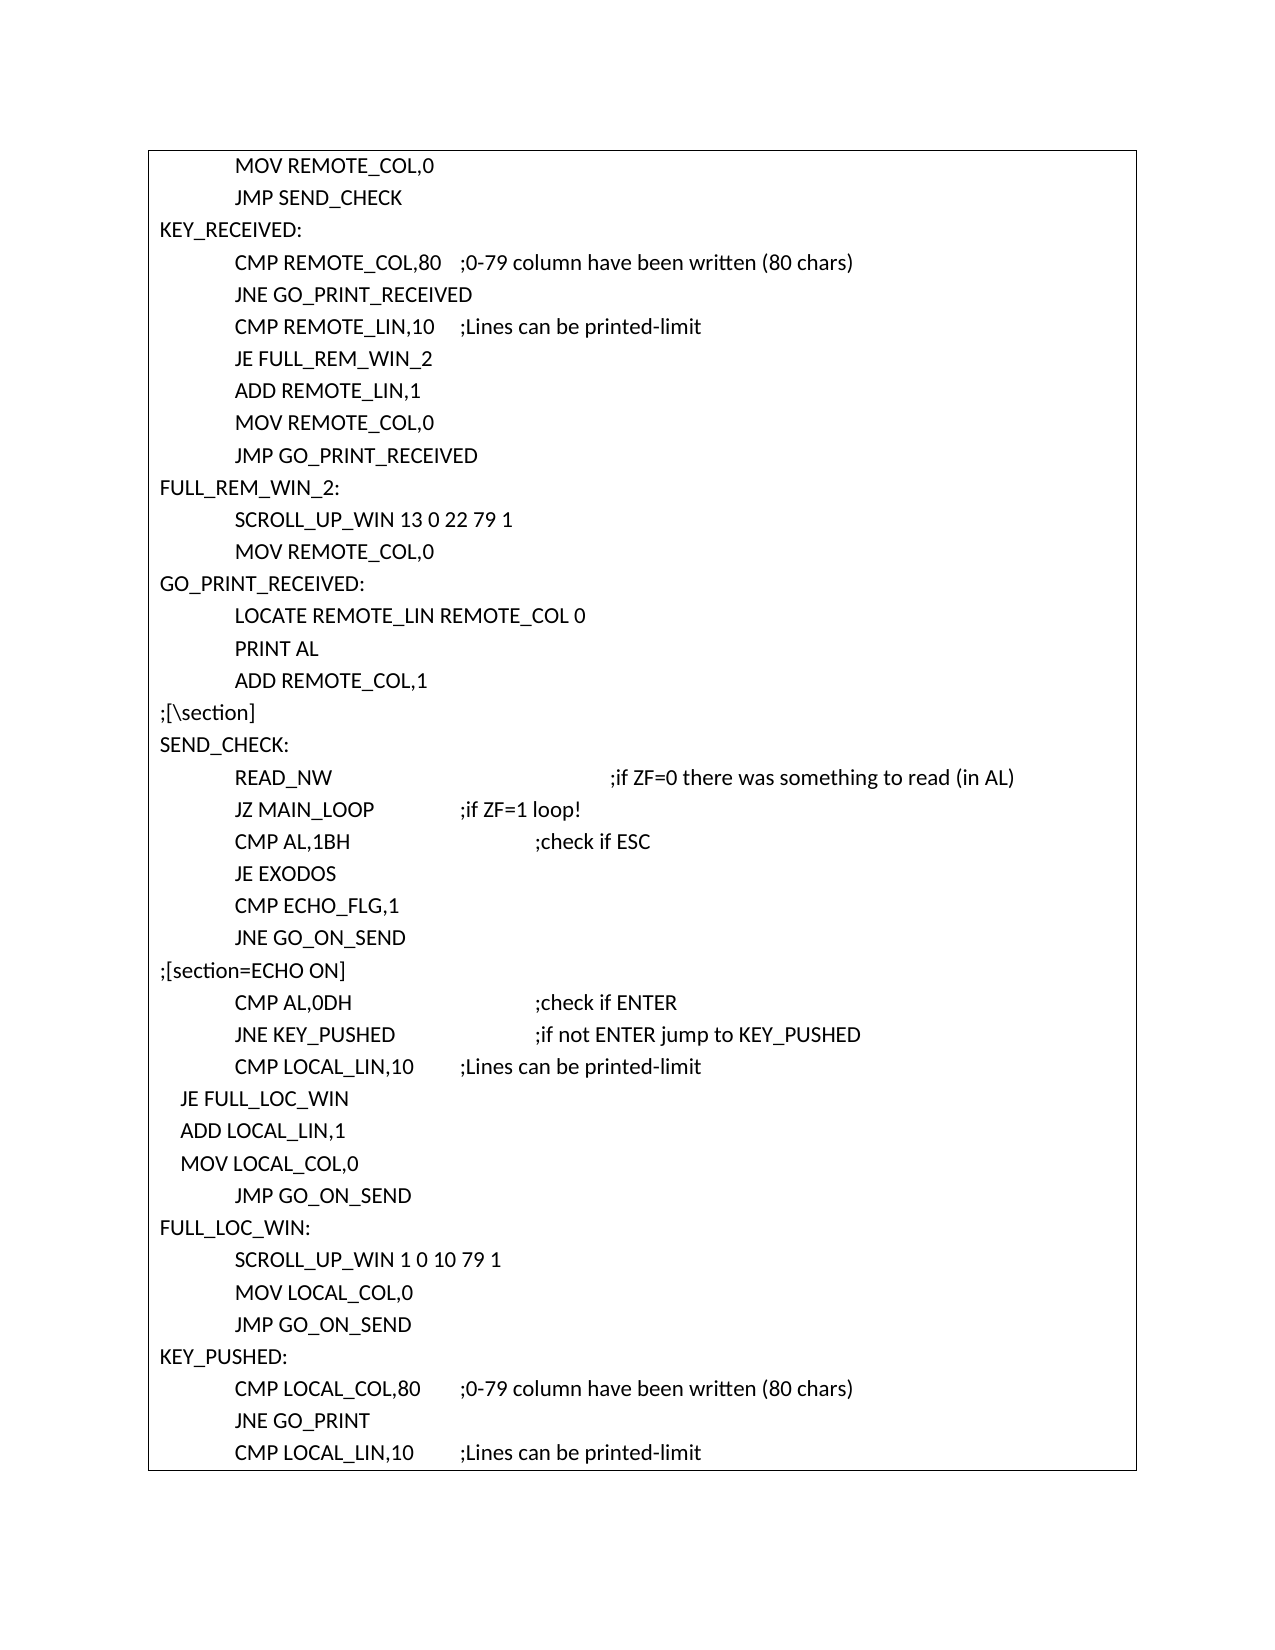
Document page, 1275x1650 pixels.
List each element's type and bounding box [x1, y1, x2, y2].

table_header [149, 151, 1136, 1470]
